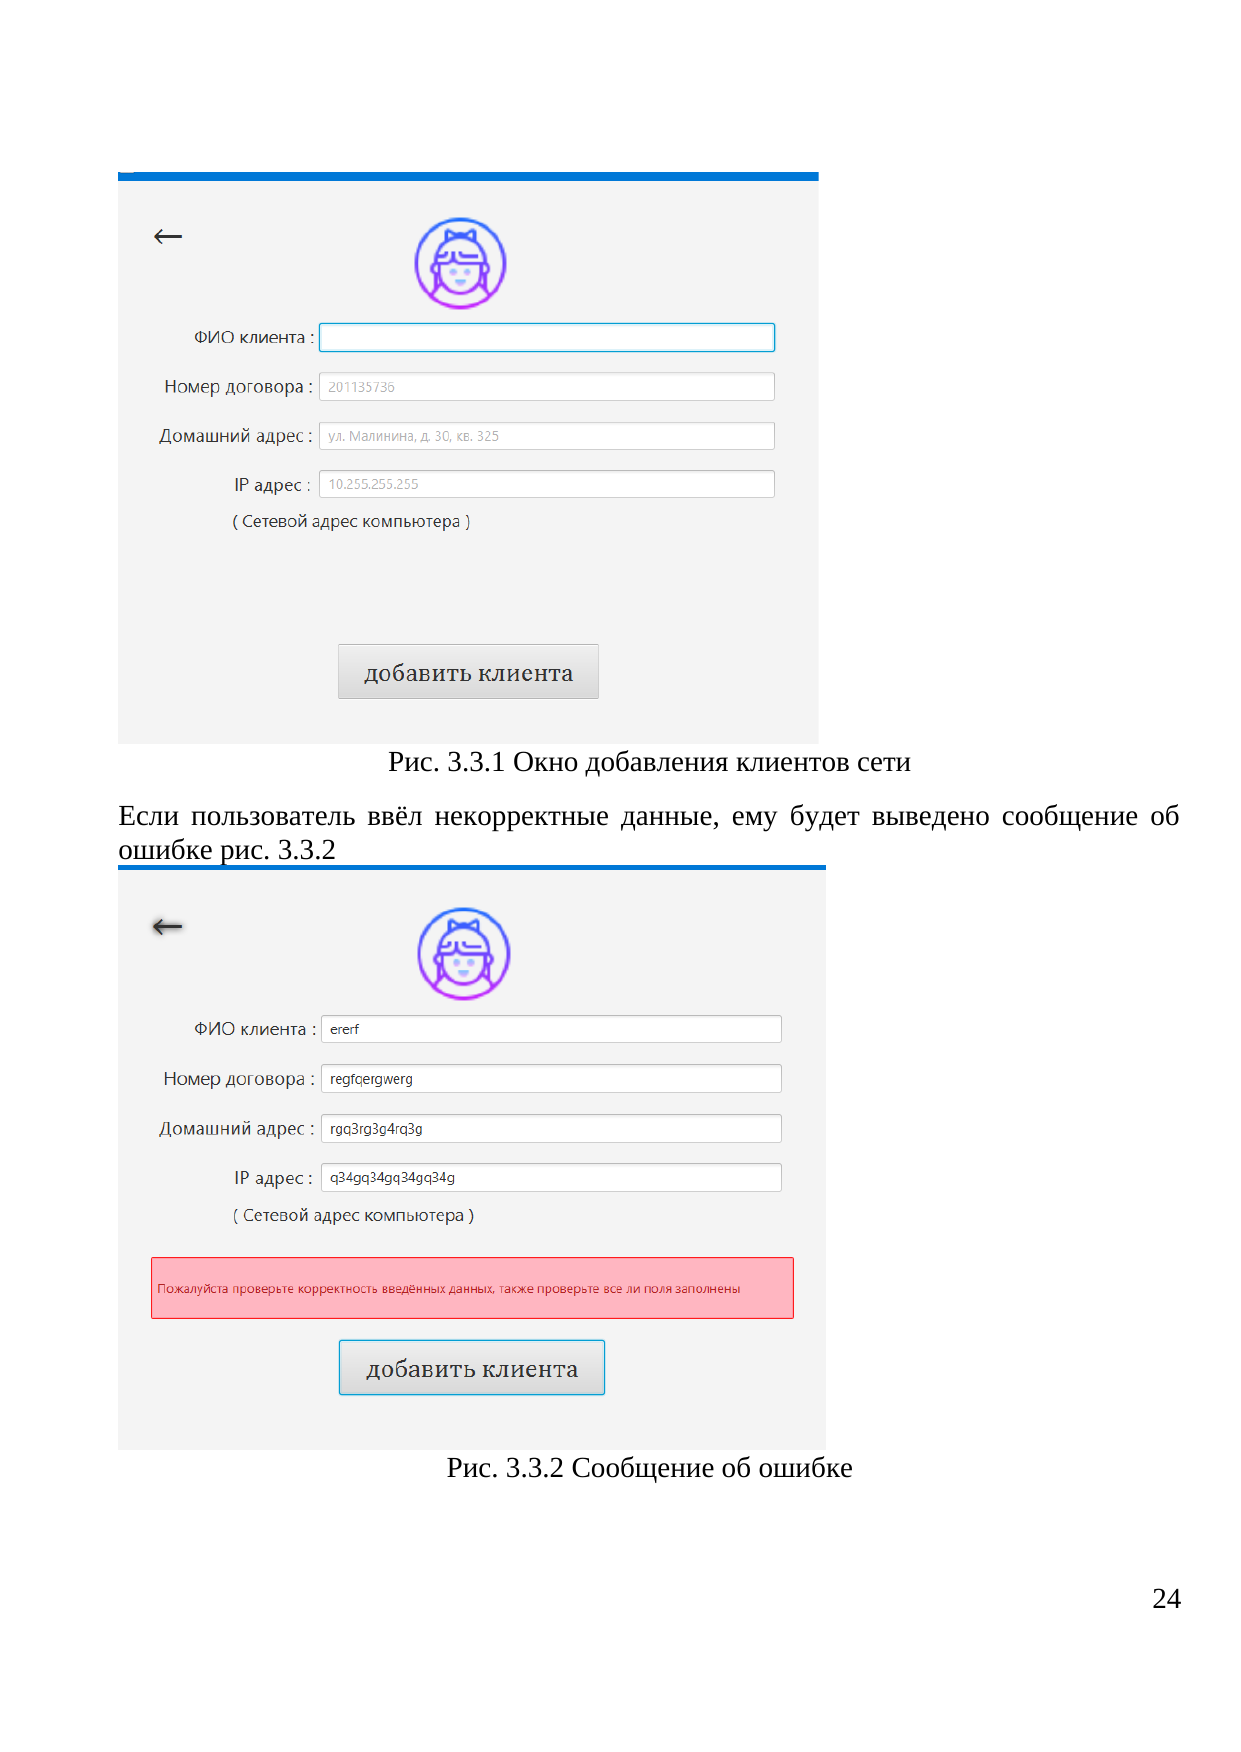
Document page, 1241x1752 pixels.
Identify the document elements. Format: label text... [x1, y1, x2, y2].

text Если пользователь ввёл некорректные данные, ему будет выведено сообщение об ошибке рис. 3.3.2 [118, 798, 1181, 865]
text Рис. 3.3.1 Окно добавления клиентов сети [118, 744, 1181, 777]
text Рис. 3.3.2 Сообщение об ошибке [118, 1450, 1181, 1483]
